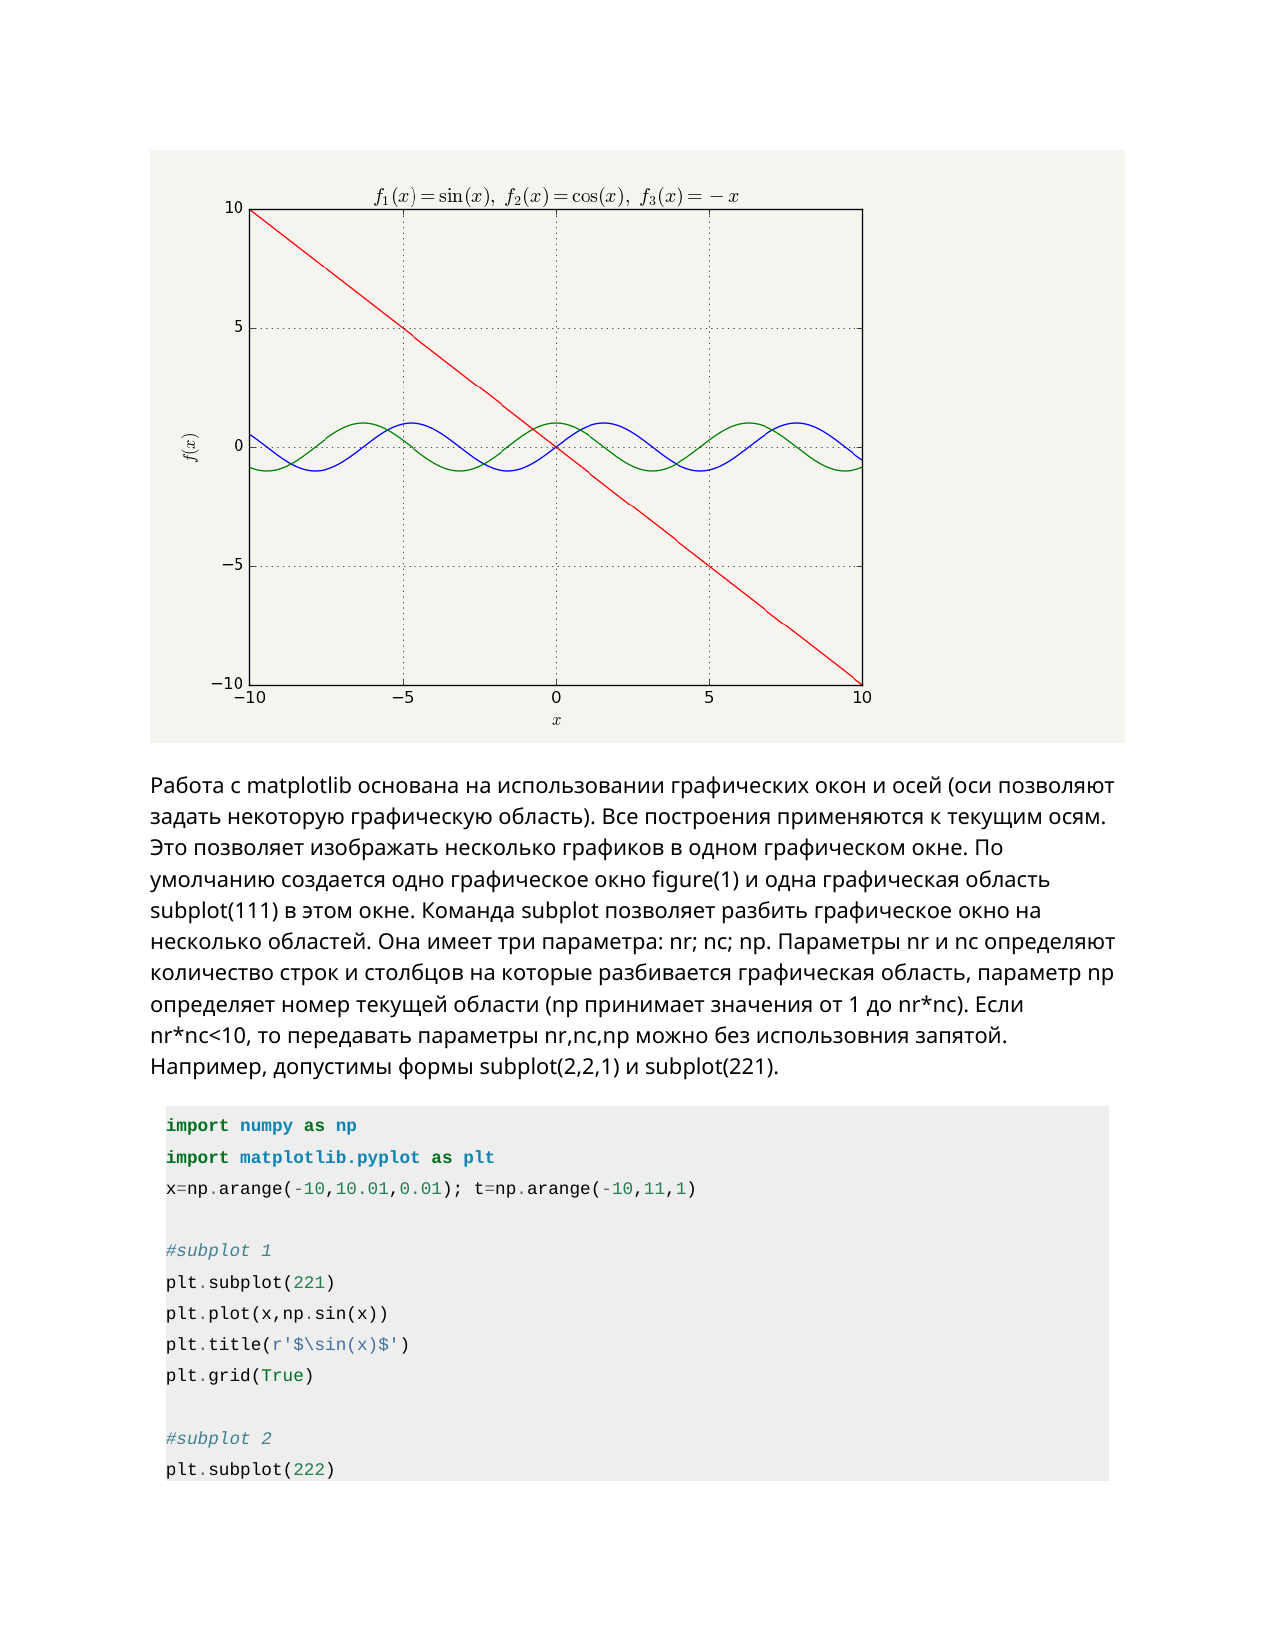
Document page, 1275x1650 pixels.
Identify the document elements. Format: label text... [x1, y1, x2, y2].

picture [150, 150, 941, 744]
text #subplot 1 [166, 1231, 1109, 1262]
text plt.subplot(221) [166, 1262, 1109, 1293]
text plt.subplot(222) [166, 1450, 1109, 1481]
text plt.grid(True) [166, 1356, 1109, 1387]
text plt.plot(x,np.sin(x)) [166, 1293, 1109, 1325]
text #subplot 2 [166, 1418, 1109, 1450]
text Работа с matplotlib основана на использовании графических окон и осей (оси позволяют задать некоторую графическую область). Все построения применяются к текущим осям. Это позволяет изображать несколько графиков в одном графическом окне. По умолчанию создается одно графическое окно figure(1) и одна графическая область subplot(111) в этом окне. Команда subplot позволяет разбить графическое окно на несколько областей. Она имеет три параметра: nr; nc; np. Параметры nr и nc определяют количество строк и столбцов на которые разбивается графическая область, параметр np определяет номер текущей области (np принимает значения от 1 до nr*nc). Если nr*nc<10, то передавать параметры nr,nc,np можно без использовния запятой. Например, допустимы формы subplot(2,2,1) и subplot(221). [150, 768, 1125, 1081]
text import matplotlib.pyplot as plt [166, 1137, 1109, 1168]
text import numpy as np [166, 1106, 1109, 1137]
text plt.title(r'$\sin(x)$') [166, 1325, 1109, 1356]
text x=np.arange(-10,10.01,0.01); t=np.arange(-10,11,1) [166, 1168, 1109, 1200]
